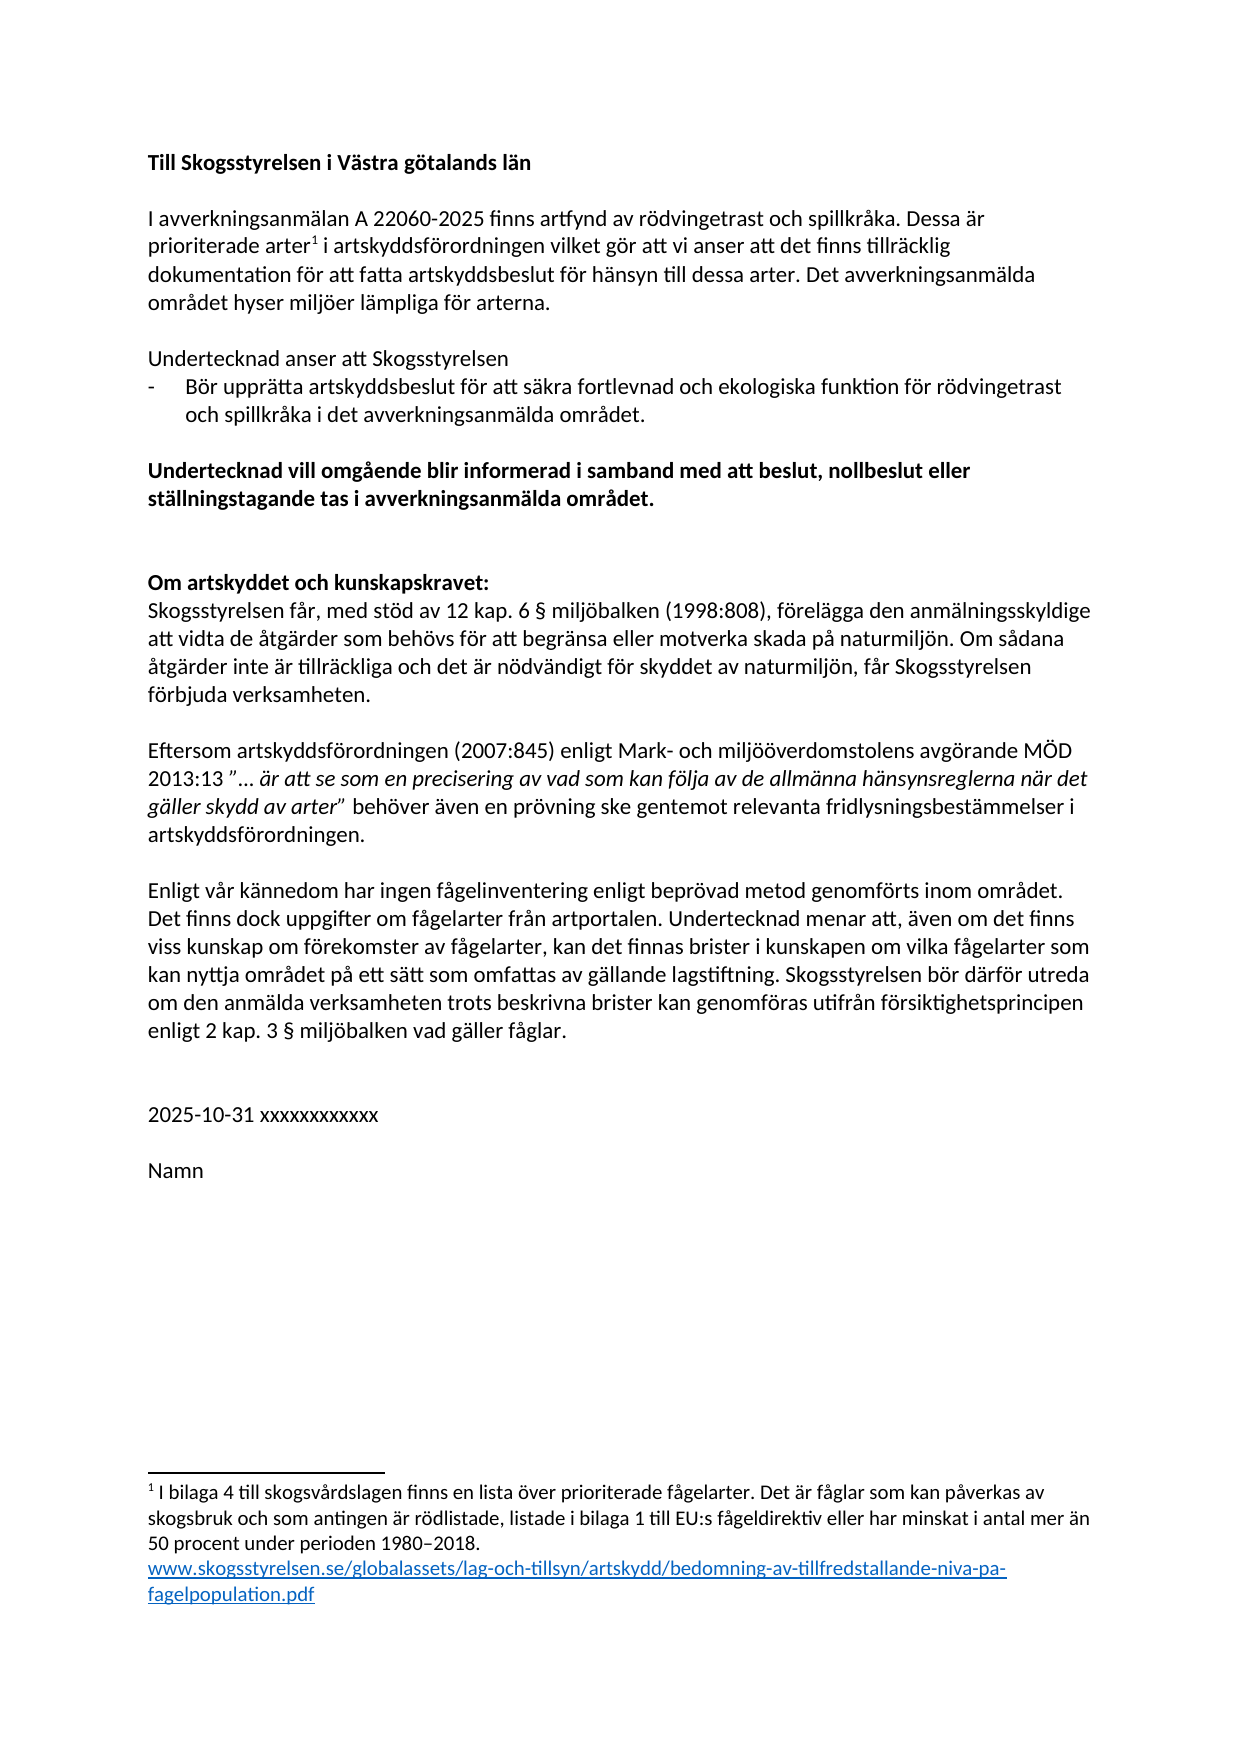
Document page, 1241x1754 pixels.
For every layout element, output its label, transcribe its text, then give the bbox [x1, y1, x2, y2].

text I avverkningsanmälan A 22060-2025 finns artfynd av rödvingetrast och spillkråka. Dessa är prioriterade arter i artskyddsförordningen vilket gör att vi anser att det finns tillräcklig dokumentation för att fatta artskyddsbeslut för hänsyn till dessa arter. Det avverkningsanmälda området hyser miljöer lämpliga för arterna. [148, 204, 1093, 316]
text Undertecknad anser att Skogsstyrelsen [148, 344, 1093, 372]
text Skogsstyrelsen får, med stöd av 12 kap. 6 § miljöbalken (1998:808), förelägga den anmälningsskyldige att vidta de åtgärder som behövs för att begränsa eller motverka skada på naturmiljön. Om sådana åtgärder inte är tillräckliga och det är nödvändigt för skyddet av naturmiljön, får Skogsstyrelsen förbjuda verksamheten. [148, 596, 1093, 708]
text Eftersom artskyddsförordningen (2007:845) enligt Mark- och miljööverdomstolens avgörande MÖD 2013:13 ”… är att se som en precisering av vad som kan följa av de allmänna hänsynsreglerna när det [148, 736, 1093, 792]
text gäller skydd av arter” behöver även en prövning ske gentemot relevanta fridlysningsbestämmelser i artskyddsförordningen. [148, 792, 1093, 848]
text Om artskyddet och kunskapskravet: [148, 568, 1093, 596]
text 2025-10-31 xxxxxxxxxxxx [148, 1100, 1093, 1128]
text Undertecknad vill omgående blir informerad i samband med att beslut, nollbeslut eller ställningstagande tas i avverkningsanmälda området. [148, 456, 1093, 512]
text Enligt vår kännedom har ingen fågelinventering enligt beprövad metod genomförts inom området. Det finns dock uppgifter om fågelarter från artportalen. Undertecknad menar att, även om det finns viss kunskap om förekomster av fågelarter, kan det finnas brister i kunskapen om vilka fågelarter som kan nyttja området på ett sätt som omfattas av gällande lagstiftning. Skogsstyrelsen bör därför utreda om den anmälda verksamheten trots beskrivna brister kan genomföras utifrån försiktighetsprincipen enligt 2 kap. 3 § miljöbalken vad gäller fåglar. [148, 876, 1093, 1044]
list Bör upprätta artskyddsbeslut för att säkra fortlevnad och ekologiska funktion för rödvingetrast och spillkråka i det avverkningsanmälda området. [148, 372, 1093, 428]
text Till Skogsstyrelsen i Västra götalands län [148, 148, 1093, 176]
text Namn [148, 1156, 1093, 1184]
